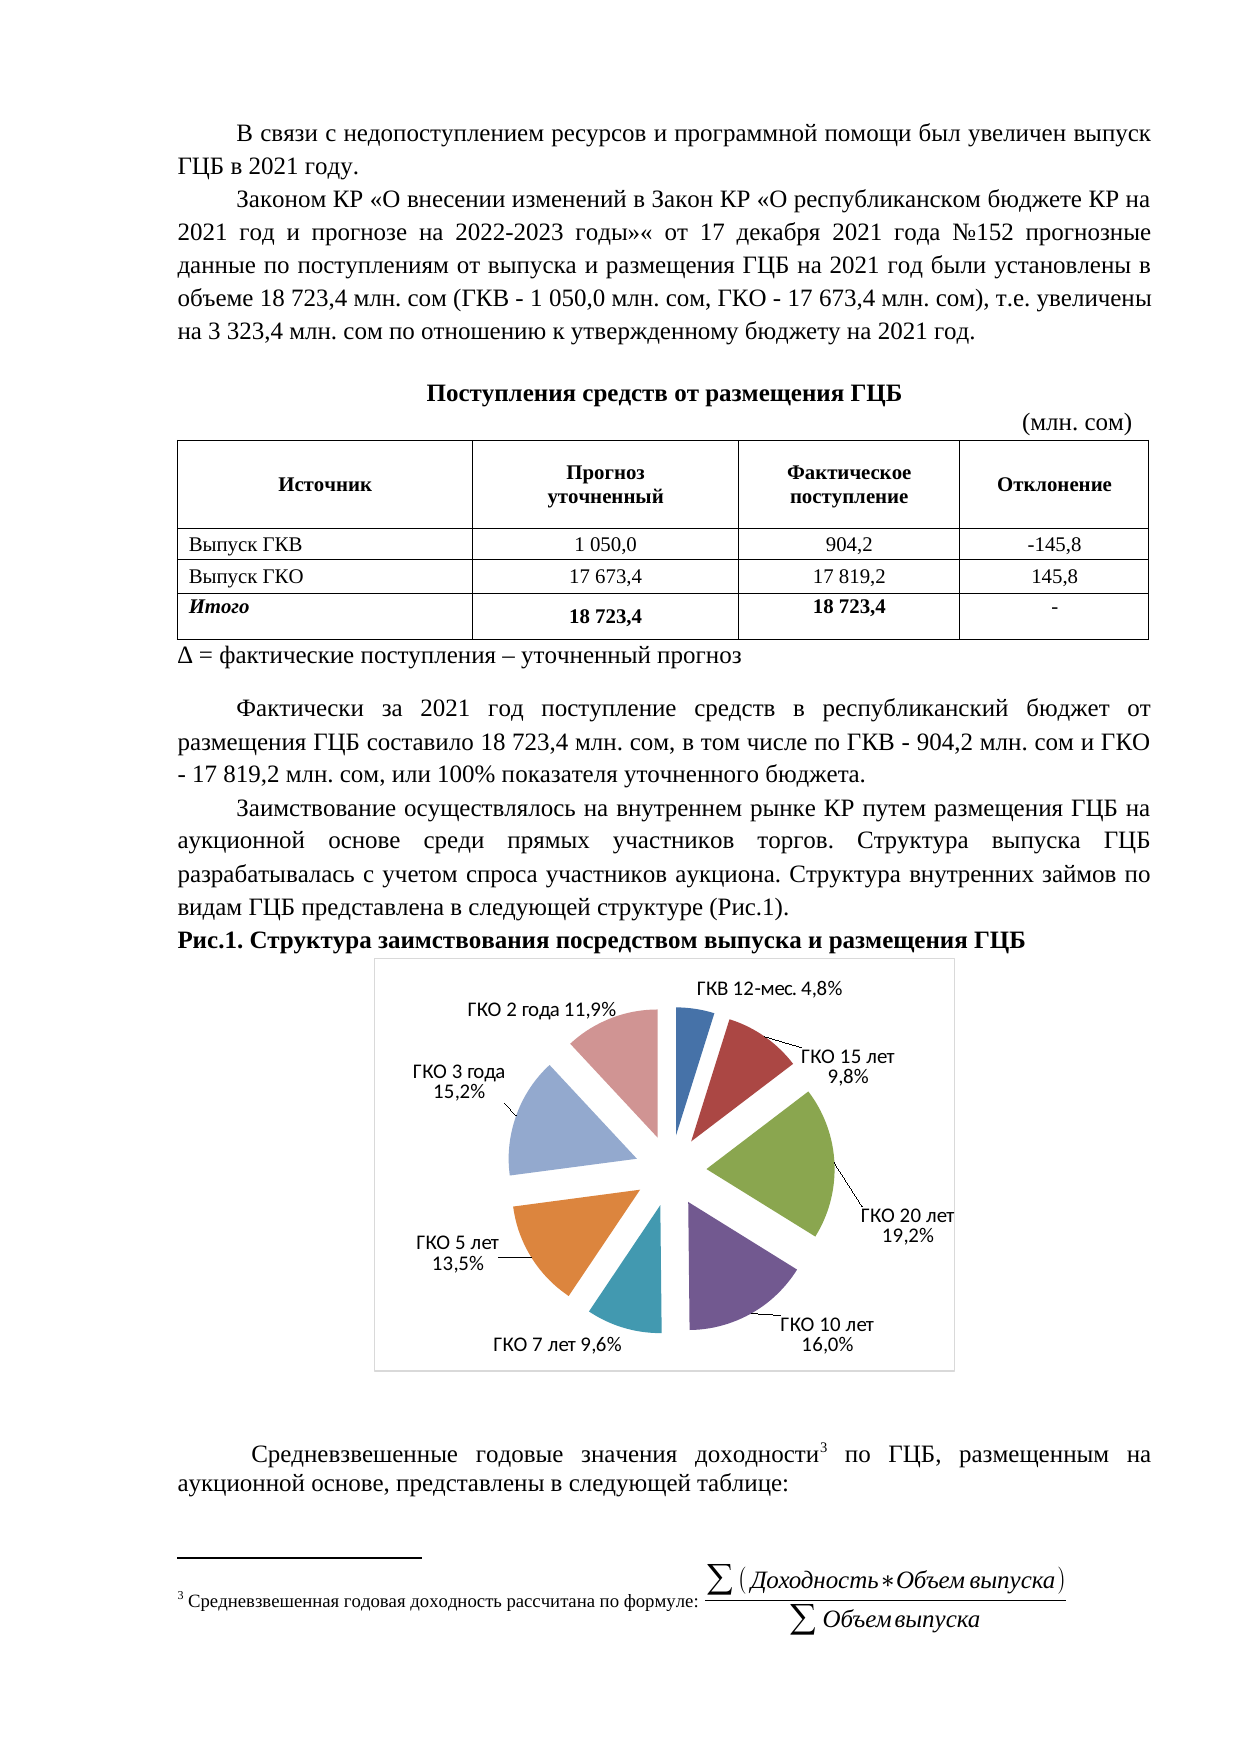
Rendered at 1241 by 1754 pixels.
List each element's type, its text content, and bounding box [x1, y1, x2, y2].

text ∆ = фактические поступления – уточненный прогноз [177, 640, 1152, 668]
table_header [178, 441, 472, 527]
text Фактически за 2021 год поступление средств в республиканский бюджет от размещения ГЦБ составило 18 723,4 млн. сом, в том числе по ГКВ - 904,2 млн. сом и ГКО - 17 819,2 млн. сом, или 100% показателя уточненного бюджета. [177, 693, 1152, 788]
text Средневзвешенные годовые значения доходности по ГЦБ, размещенным на аукционной основе, представлены в следующей таблице: [177, 1439, 1152, 1496]
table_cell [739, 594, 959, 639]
text Законом КР «О внесении изменений в Закон КР «О республиканском бюджете КР на 2021 год и прогнозе на 2022-2023 годы»« от 17 декабря 2021 года №152 прогнозные данные по поступлениям от выпуска и размещения ГЦБ на 2021 год были установлены в объеме 18 723,4 млн. сом (ГКВ - 1 050,0 млн. сом, ГКО - 17 673,4 млн. сом), т.е. увеличены на 3 323,4 млн. сом по отношению к утвержденному бюджету на 2021 год. [177, 184, 1152, 345]
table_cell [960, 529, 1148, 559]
text Рис.1. Структура заимствования посредством выпуска и размещения ГЦБ [177, 925, 1152, 953]
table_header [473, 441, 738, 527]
text (млн. сом) [841, 407, 1152, 436]
text Поступления средств от размещения ГЦБ [177, 378, 1152, 407]
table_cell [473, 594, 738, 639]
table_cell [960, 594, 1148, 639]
text В связи с недопоступлением ресурсов и программной помощи был увеличен выпуск ГЦБ в 2021 году. [177, 118, 1152, 180]
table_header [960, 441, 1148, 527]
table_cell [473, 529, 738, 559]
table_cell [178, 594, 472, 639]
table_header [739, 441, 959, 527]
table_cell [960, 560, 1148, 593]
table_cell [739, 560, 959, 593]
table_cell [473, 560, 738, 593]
text Заимствование осуществлялось на внутреннем рынке КР путем размещения ГЦБ на аукционной основе среди прямых участников торгов. Структура выпуска ГЦБ разрабатывалась с учетом спроса участников аукциона. Структура внутренних займов по видам ГЦБ представлена в следующей структуре (Рис.1). [177, 793, 1152, 920]
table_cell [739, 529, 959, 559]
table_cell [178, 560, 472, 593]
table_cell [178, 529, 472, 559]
